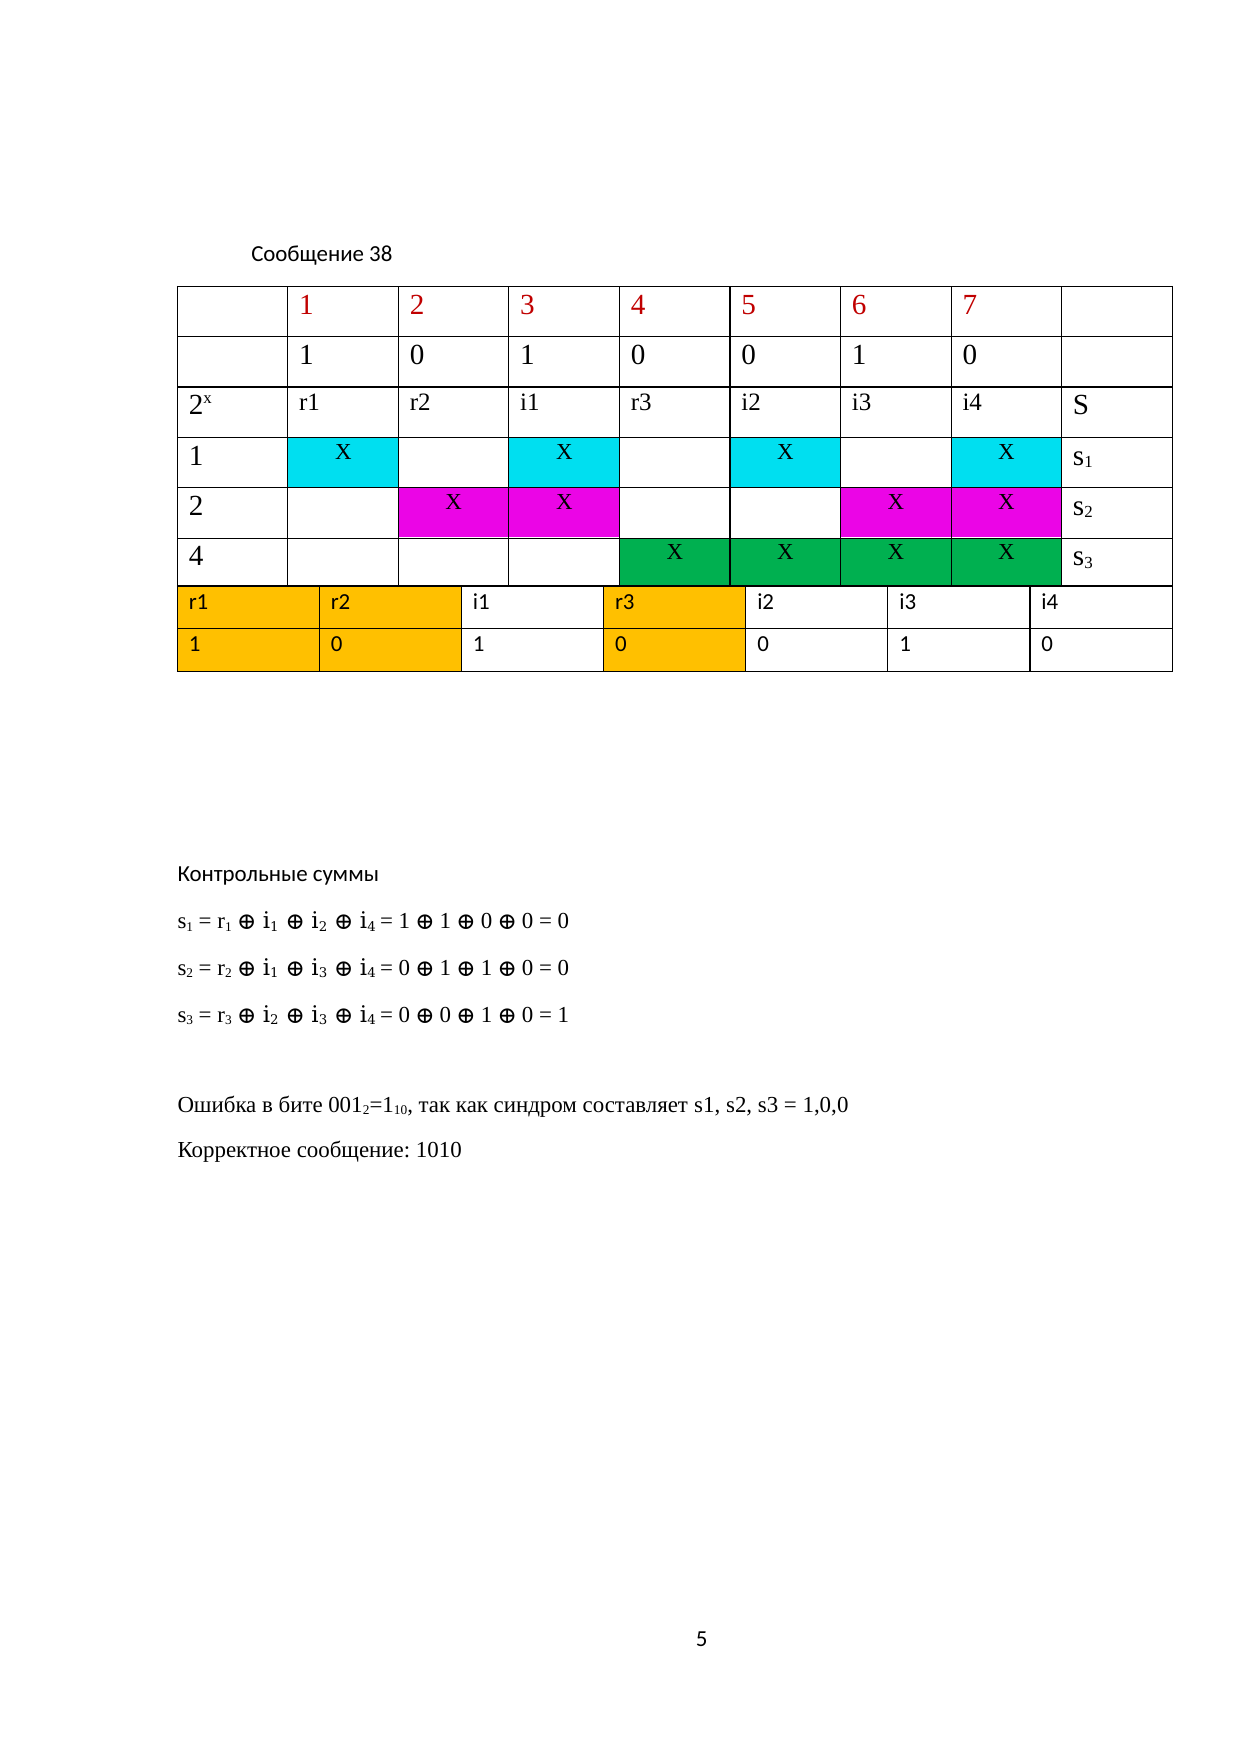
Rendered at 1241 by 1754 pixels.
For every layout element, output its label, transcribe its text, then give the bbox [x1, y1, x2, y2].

table_header r1 [178, 587, 319, 628]
table_cell s3 [1062, 539, 1172, 585]
table_cell [288, 488, 398, 537]
table_cell i2 [731, 388, 840, 437]
table_header 4 [620, 287, 729, 336]
table_cell i1 [509, 388, 619, 437]
table_cell 0 [952, 337, 1061, 386]
table_header 2 [399, 287, 508, 336]
table_header i2 [746, 587, 887, 628]
table_cell [178, 337, 287, 386]
table_cell 0 [620, 337, 729, 386]
table_cell i4 [952, 388, 1061, 437]
table_cell X [841, 539, 951, 585]
table_cell 1 [841, 337, 951, 386]
table_cell [399, 438, 508, 487]
table_cell 2x [178, 388, 287, 437]
table_cell 0 [746, 629, 887, 671]
table_cell s1 [1062, 438, 1172, 487]
text s2 = r2 ⊕ i1 ⊕ i3 ⊕ i4 = 0 ⊕ 1 ⊕ 1 ⊕ 0 = 0 [177, 953, 1152, 981]
table_cell [731, 488, 840, 537]
table_cell S [1062, 388, 1172, 437]
table_cell r1 [288, 388, 398, 437]
table_header i4 [1031, 587, 1172, 628]
text Корректное сообщение: 1010 [177, 1136, 1152, 1162]
table_header 5 [731, 287, 840, 336]
text Сообщение 38 [177, 239, 1152, 267]
table_header r2 [320, 587, 461, 628]
table_cell X [288, 438, 398, 487]
table_cell X [952, 539, 1061, 585]
table_cell i3 [841, 388, 951, 437]
table_cell X [952, 438, 1061, 487]
table_cell [509, 539, 619, 585]
table_header 7 [952, 287, 1061, 336]
table_cell 4 [178, 539, 287, 585]
table_cell [288, 539, 398, 585]
text Ошибка в бите 0012=110, так как синдром составляет s1, s2, s3 = 1,0,0 [177, 1091, 1152, 1117]
table_cell X [620, 539, 729, 585]
text Контрольные суммы [177, 859, 1152, 887]
table_header [1062, 287, 1172, 336]
table_header [178, 287, 287, 336]
table_cell X [399, 488, 508, 537]
table_cell s2 [1062, 488, 1172, 537]
table_cell 2 [178, 488, 287, 537]
table_header 1 [288, 287, 398, 336]
table_cell X [952, 488, 1061, 537]
table_cell 1 [462, 629, 603, 671]
table_cell 1 [288, 337, 398, 386]
table_header i1 [462, 587, 603, 628]
table_cell 0 [1031, 629, 1172, 671]
text s1 = r1 ⊕ i1 ⊕ i2 ⊕ i4 = 1 ⊕ 1 ⊕ 0 ⊕ 0 = 0 [177, 906, 1152, 934]
table_cell X [509, 488, 619, 537]
text s3 = r3 ⊕ i2 ⊕ i3 ⊕ i4 = 0 ⊕ 0 ⊕ 1 ⊕ 0 = 1 [177, 999, 1152, 1027]
table_cell 0 [731, 337, 840, 386]
table_cell 0 [320, 629, 461, 671]
table_header 6 [841, 287, 951, 336]
table_header r3 [604, 587, 745, 628]
table_cell X [731, 539, 840, 585]
table_cell 1 [509, 337, 619, 386]
table_cell [1062, 337, 1172, 386]
table_cell 1 [178, 438, 287, 487]
table_cell 0 [604, 629, 745, 671]
table_cell X [509, 438, 619, 487]
table_cell X [731, 438, 840, 487]
table_cell r3 [620, 388, 729, 437]
table_cell 0 [399, 337, 508, 386]
table_cell [620, 438, 729, 487]
table_cell r2 [399, 388, 508, 437]
table_cell [620, 488, 729, 537]
table_cell 1 [888, 629, 1029, 671]
table_cell 1 [178, 629, 319, 671]
table_cell [841, 438, 951, 487]
table_cell X [841, 488, 951, 537]
table_header 3 [509, 287, 619, 336]
table_header i3 [888, 587, 1029, 628]
table_cell [399, 539, 508, 585]
